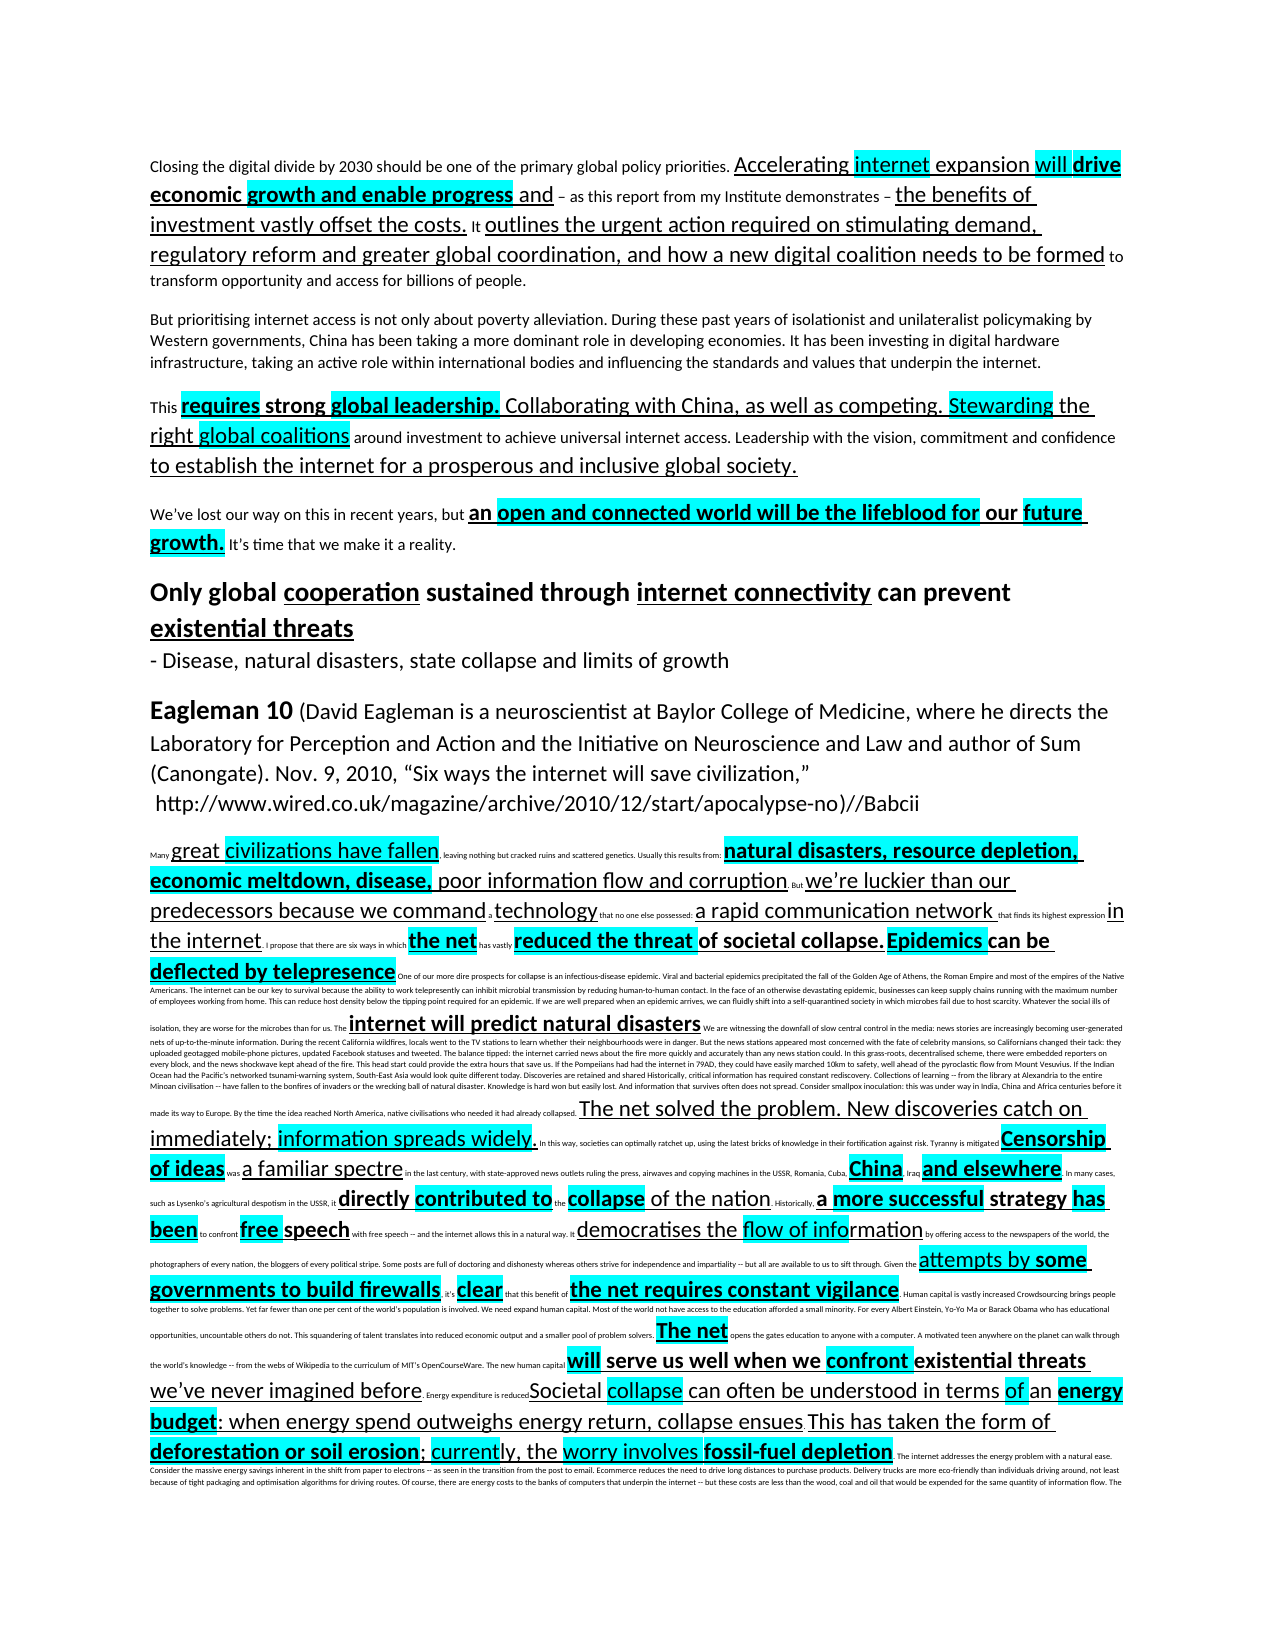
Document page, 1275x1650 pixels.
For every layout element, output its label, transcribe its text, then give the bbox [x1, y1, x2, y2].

text - Disease, natural disasters, state collapse and limits of growth [150, 647, 1125, 675]
text But prioritising internet access is not only about poverty alleviation. During these past years of isolationist and unilateralist policymaking by Western governments, China has been taking a more dominant role in developing economies. It has been investing in digital hardware infrastructure, taking an active role within international bodies and influencing the standards and values that underpin the internet. [150, 309, 1125, 373]
subtitle Only global cooperation sustained through internet connectivity can prevent existential threats [150, 575, 1125, 644]
text This requires strong global leadership. Collaborating with China, as well as competing. Stewarding the right global coalitions around investment to achieve universal internet access. Leadership with the vision, commitment and confidence to establish the internet for a prosperous and inclusive global society. [150, 391, 1125, 479]
text Closing the digital divide by 2030 should be one of the primary global policy priorities. Accelerating internet expansion will drive economic growth and enable progress and – as this report from my Institute demonstrates – the benefits of investment vastly offset the costs. It outlines the urgent action required on stimulating demand, regulatory reform and greater global coordination, and how a new digital coalition needs to be formed to transform opportunity and access for billions of people. [150, 150, 1125, 291]
text Eagleman 10 (David Eagleman is a neuroscientist at Baylor College of Medicine, where he directs the Laboratory for Perception and Action and the Initiative on Neuroscience and Law and author of Sum (Canongate). Nov. 9, 2010, “Six ways the internet will save civilization,” http://www.wired.co.uk/magazine/archive/2010/12/start/apocalypse-no)//Babcii [150, 693, 1125, 817]
text We’ve lost our way on this in recent years, but an open and connected world will be the lifeblood for our future growth. It’s time that we make it a reality. [150, 498, 1125, 557]
